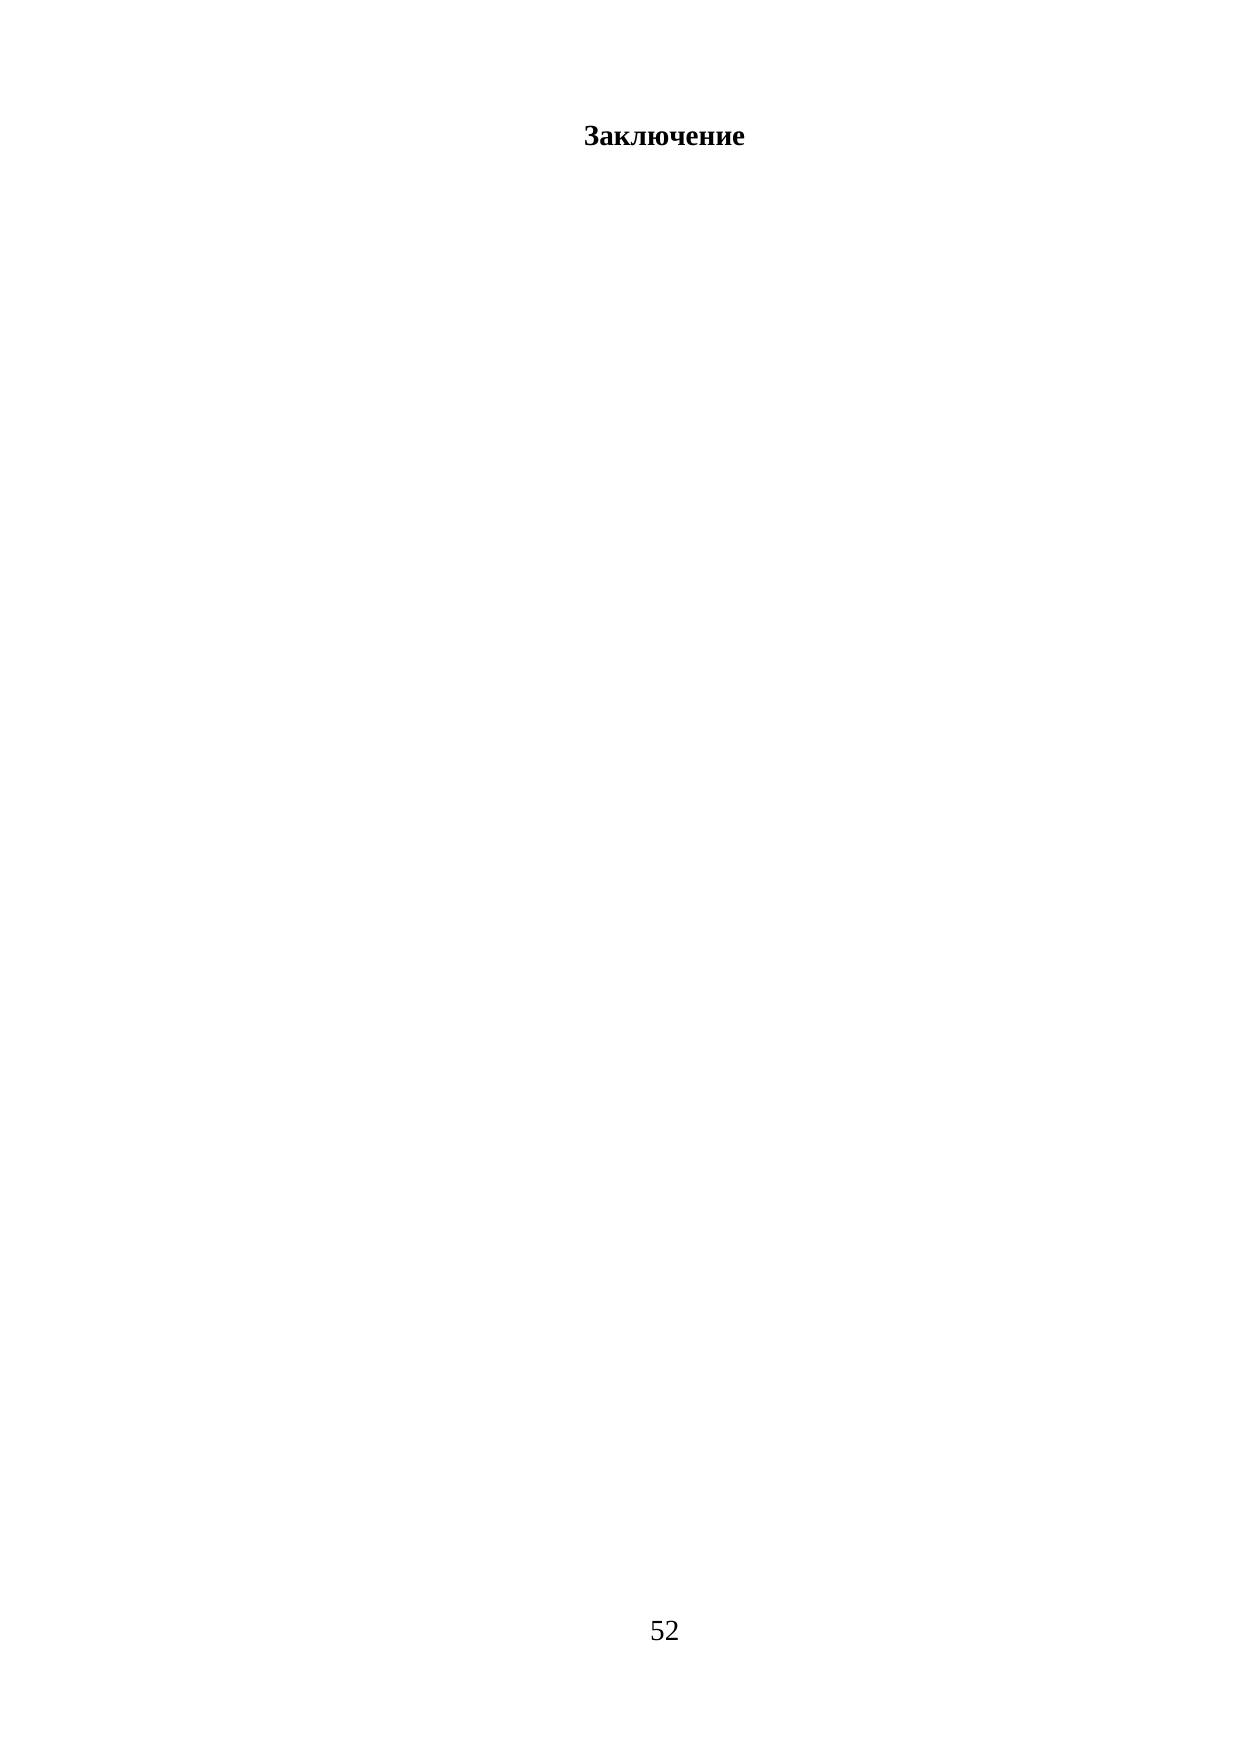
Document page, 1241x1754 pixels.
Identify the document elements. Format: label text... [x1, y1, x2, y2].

subtitle Заключение [177, 118, 1152, 152]
